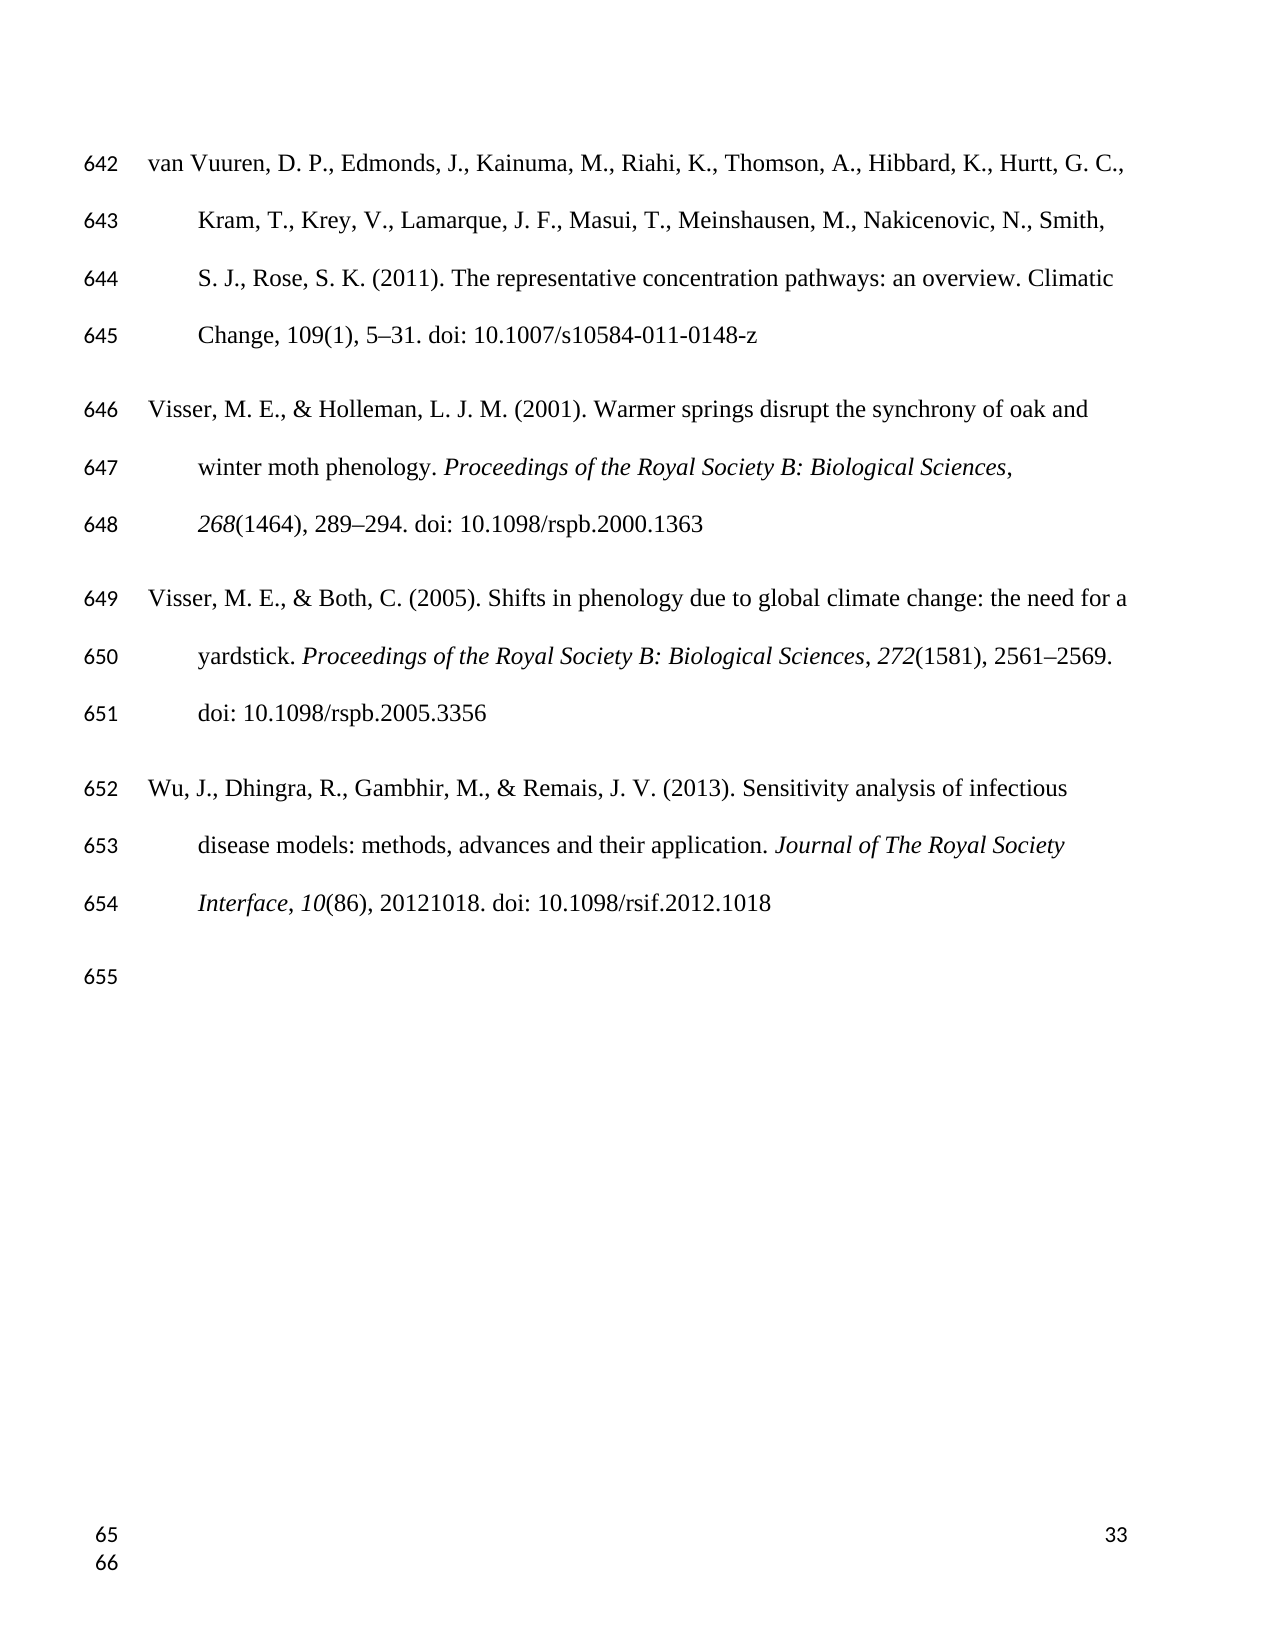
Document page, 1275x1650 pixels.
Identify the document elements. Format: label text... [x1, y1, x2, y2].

text Wu, J., Dhingra, R., Gambhir, M., & Remais, J. V. (2013). Sensitivity analysis of infectious disease models: methods, advances and their application. Journal of The Royal Society Interface, 10(86), 20121018. doi: 10.1098/rsif.2012.1018 [148, 773, 1127, 916]
text van Vuuren, D. P., Edmonds, J., Kainuma, M., Riahi, K., Thomson, A., Hibbard, K., Hurtt, G. C., Kram, T., Krey, V., Lamarque, J. F., Masui, T., Meinshausen, M., Nakicenovic, N., Smith, S. J., Rose, S. K. (2011). The representative concentration pathways: an overview. Climatic Change, 109(1), 5–31. doi: 10.1007/s10584-011-0148-z [148, 148, 1127, 349]
text Visser, M. E., & Holleman, L. J. M. (2001). Warmer springs disrupt the synchrony of oak and winter moth phenology. Proceedings of the Royal Society B: Biological Sciences, 268(1464), 289–294. doi: 10.1098/rspb.2000.1363 [148, 394, 1127, 538]
text Visser, M. E., & Both, C. (2005). Shifts in phenology due to global climate change: the need for a yardstick. Proceedings of the Royal Society B: Biological Sciences, 272(1581), 2561–2569. doi: 10.1098/rspb.2005.3356 [148, 583, 1127, 727]
